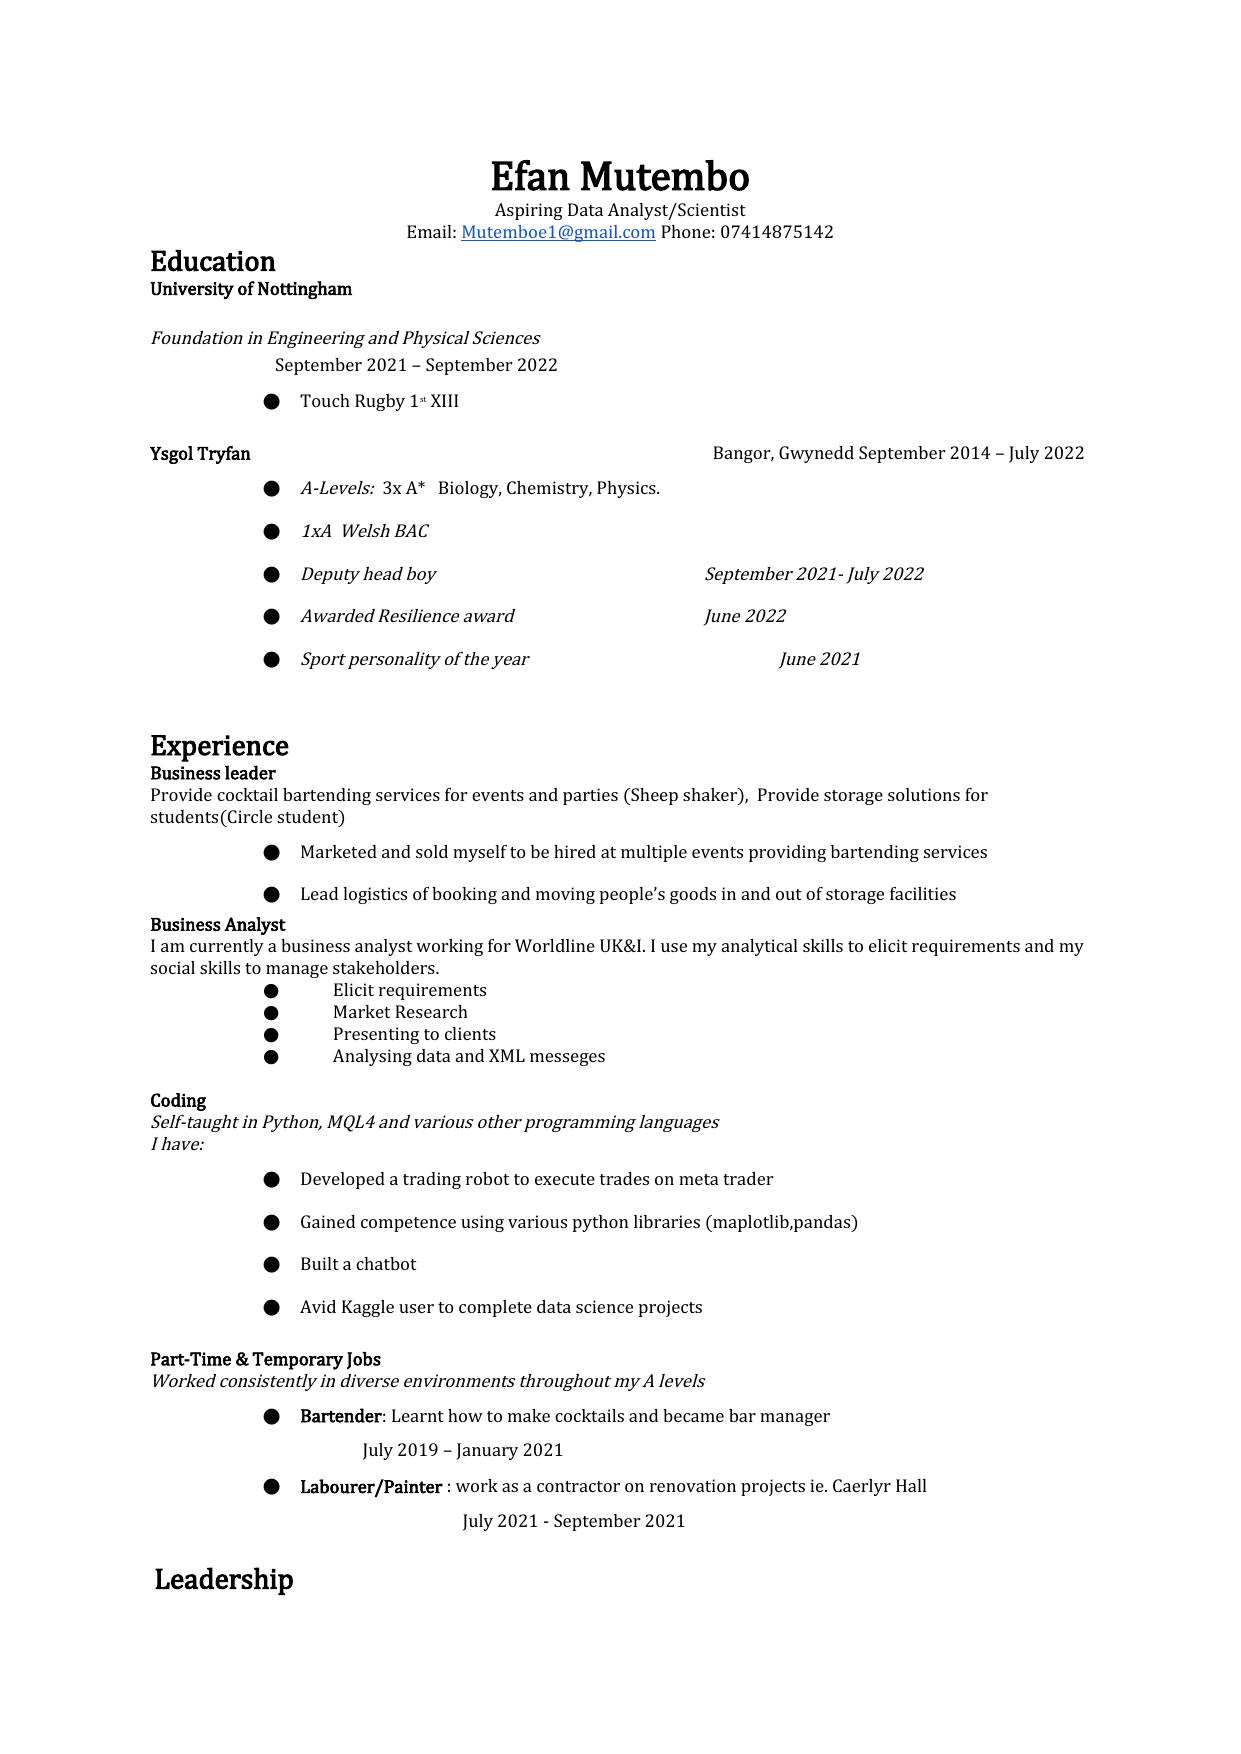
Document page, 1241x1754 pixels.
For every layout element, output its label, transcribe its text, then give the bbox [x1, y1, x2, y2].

text Business leader [150, 761, 1090, 783]
text Email: Mutemboe1@gmail.com Phone: 07414875142 [150, 221, 1090, 243]
text Ysgol Tryfan Bangor, Gwynedd September 2014 – July 2022 [150, 442, 1090, 464]
text Education [150, 243, 1090, 277]
list Market Research [262, 1001, 1090, 1023]
text Aspiring Data Analyst/Scientist [150, 199, 1090, 221]
list Presenting to clients [262, 1023, 1090, 1044]
list Awarded Resilience award June 2022 [262, 592, 1090, 634]
text Leadership [150, 1561, 1090, 1595]
list Analysing data and XML messeges [262, 1044, 1090, 1067]
text University of Nottingham [150, 277, 1090, 327]
text Foundation in Engineering and Physical Sciences September 2021 – September 2022 [150, 327, 1090, 377]
list Deputy head boy September 2021- July 2022 [262, 549, 1090, 592]
list Elicit requirements [262, 979, 1090, 1001]
list Labourer/Painter : work as a contractor on renovation projects ie. Caerlyr Hall July 2021 - September 2021 [262, 1462, 1090, 1533]
list Sport personality of the year June 2021 [262, 634, 1090, 677]
text Efan Mutembo [150, 150, 1090, 199]
list 1xA Welsh BAC [262, 506, 1090, 549]
text Business Analyst [150, 913, 1090, 935]
text Coding [150, 1088, 1090, 1111]
list Touch Rugby 1st XIII [262, 377, 1090, 420]
text I have: [150, 1132, 1090, 1154]
text I am currently a business analyst working for Worldline UK&I. I use my analytical skills to elicit requirements and my social skills to manage stakeholders. [150, 935, 1090, 979]
text Worked consistently in diverse environments throughout my A levels [150, 1369, 1090, 1391]
list Developed a trading robot to execute trades on meta trader [262, 1154, 1090, 1197]
list Bartender: Learnt how to make cocktails and became bar manager July 2019 – January 2021 [262, 1391, 1090, 1462]
list Lead logistics of booking and moving people’s goods in and out of storage facilities [262, 870, 1090, 913]
text Self-taught in Python, MQL4 and various other programming languages [150, 1111, 1090, 1132]
list Avid Kaggle user to complete data science projects [262, 1283, 1090, 1325]
text Provide cocktail bartending services for events and parties (Sheep shaker), Provide storage solutions for students(Circle student) [150, 783, 1090, 827]
text Part-Time & Temporary Jobs [150, 1347, 1090, 1369]
list Gained competence using various python libraries (maplotlib,pandas) [262, 1197, 1090, 1240]
list Built a chatbot [262, 1240, 1090, 1283]
list Marketed and sold myself to be hired at multiple events providing bartending services [262, 827, 1090, 870]
list A-Levels: 3x A* Biology, Chemistry, Physics. [262, 464, 1090, 506]
text Experience [150, 727, 1090, 761]
